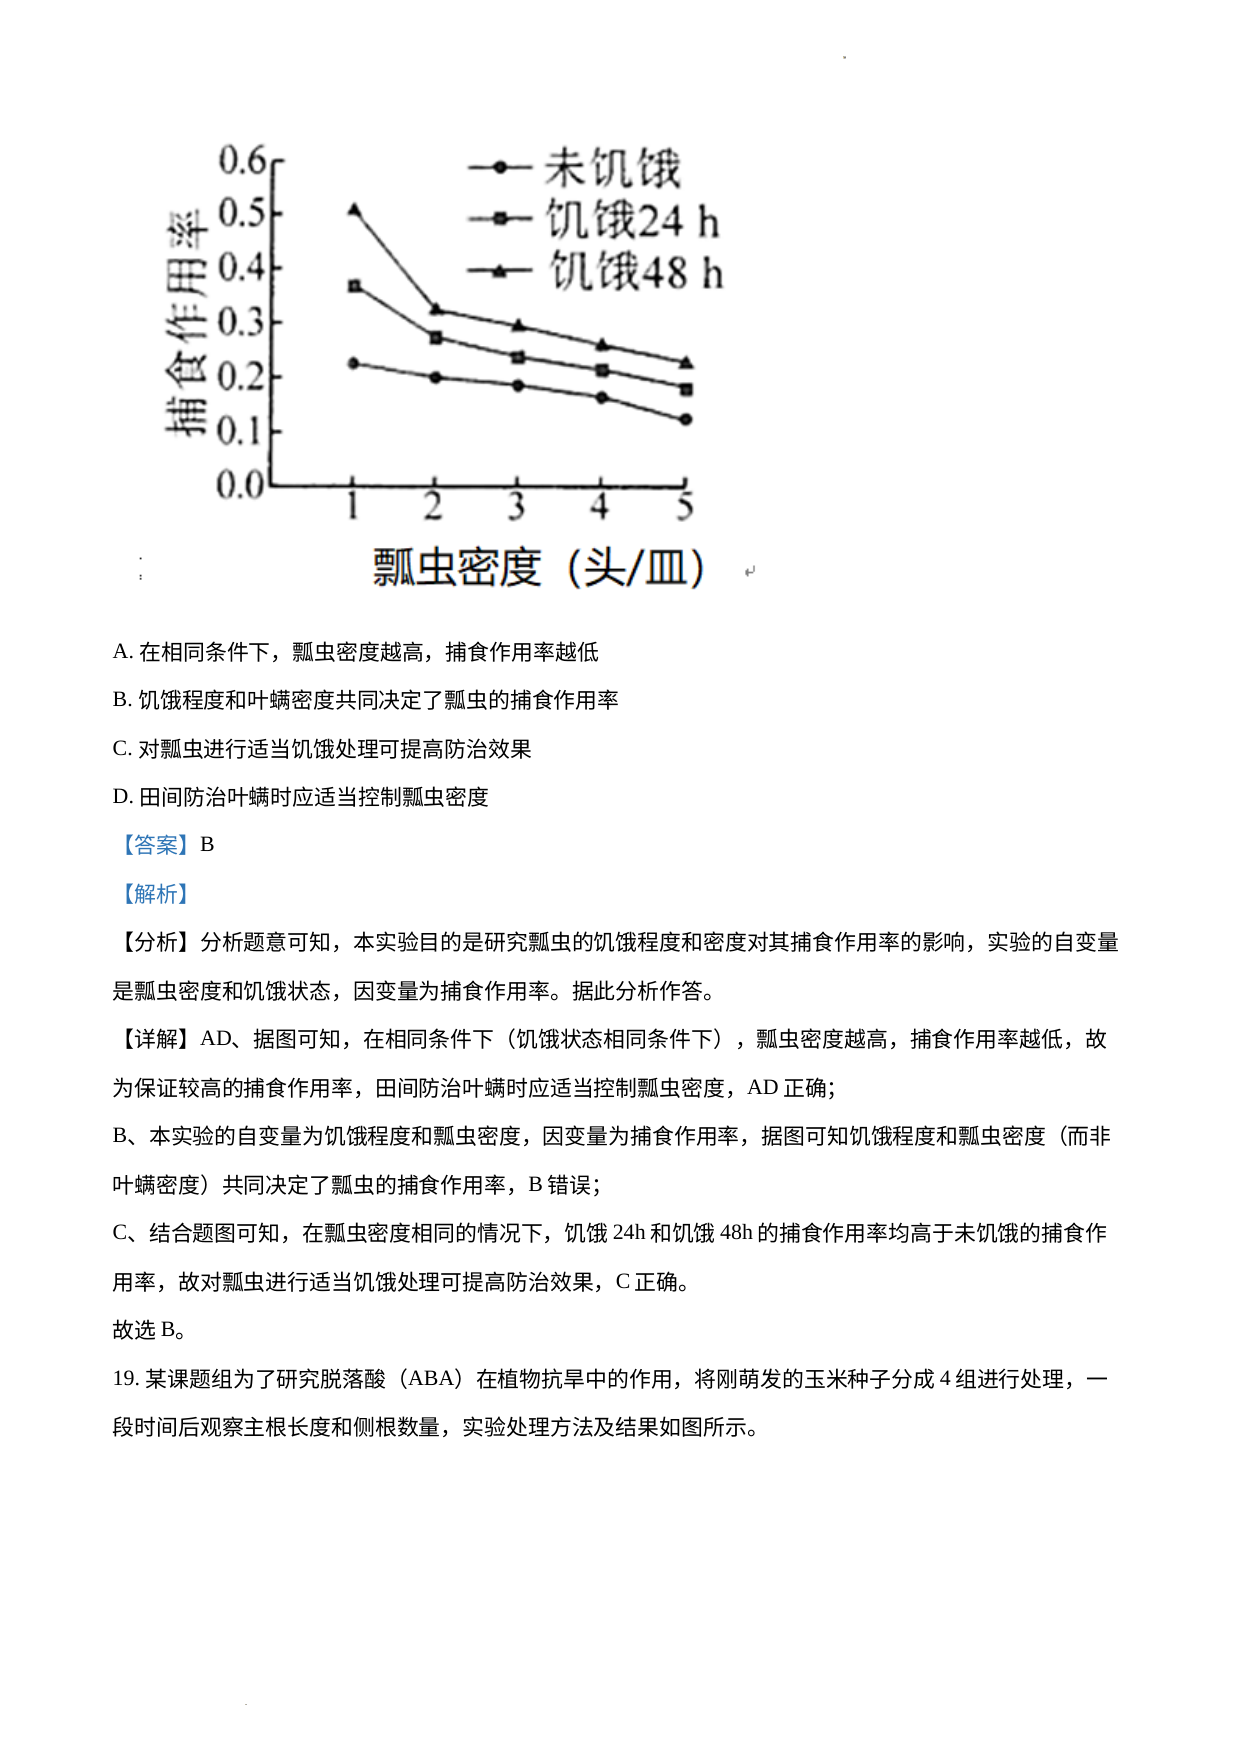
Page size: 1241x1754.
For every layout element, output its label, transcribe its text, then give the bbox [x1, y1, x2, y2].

text 【详解】AD、据图可知，在相同条件下（饥饿状态相同条件下），瓢虫密度越高，捕食作用率越低，故为保证较高的捕食作用率，田间防治叶螨时应适当控制瓢虫密度，AD正确； [112, 1022, 1128, 1103]
picture [112, 104, 802, 619]
text 故选B。 [112, 1313, 1128, 1345]
text A. 在相同条件下，瓢虫密度越高，捕食作用率越低 [112, 634, 1128, 667]
text 【解析】 [112, 876, 1128, 909]
text C. 对瓢虫进行适当饥饿处理可提高防治效果 [112, 731, 1128, 764]
text 【分析】分析题意可知，本实验目的是研究瓢虫的饥饿程度和密度对其捕食作用率的影响，实验的自变量是瓢虫密度和饥饿状态，因变量为捕食作用率。据此分析作答。 [112, 924, 1128, 1006]
text C、结合题图可知，在瓢虫密度相同的情况下，饥饿24h和饥饿48h的捕食作用率均高于未饥饿的捕食作用率，故对瓢虫进行适当饥饿处理可提高防治效果，C正确。 [112, 1216, 1128, 1297]
text B、本实验的自变量为饥饿程度和瓢虫密度，因变量为捕食作用率，据图可知饥饿程度和瓢虫密度（而非叶螨密度）共同决定了瓢虫的捕食作用率，B错误； [112, 1119, 1128, 1200]
text 19. 某课题组为了研究脱落酸（ABA）在植物抗旱中的作用，将刚萌发的玉米种子分成4组进行处理，一段时间后观察主根长度和侧根数量，实验处理方法及结果如图所示。 [112, 1361, 1128, 1442]
text D. 田间防治叶螨时应适当控制瓢虫密度 [112, 779, 1128, 812]
text B. 饥饿程度和叶螨密度共同决定了瓢虫的捕食作用率 [112, 683, 1128, 715]
text 【答案】B [112, 828, 1128, 860]
